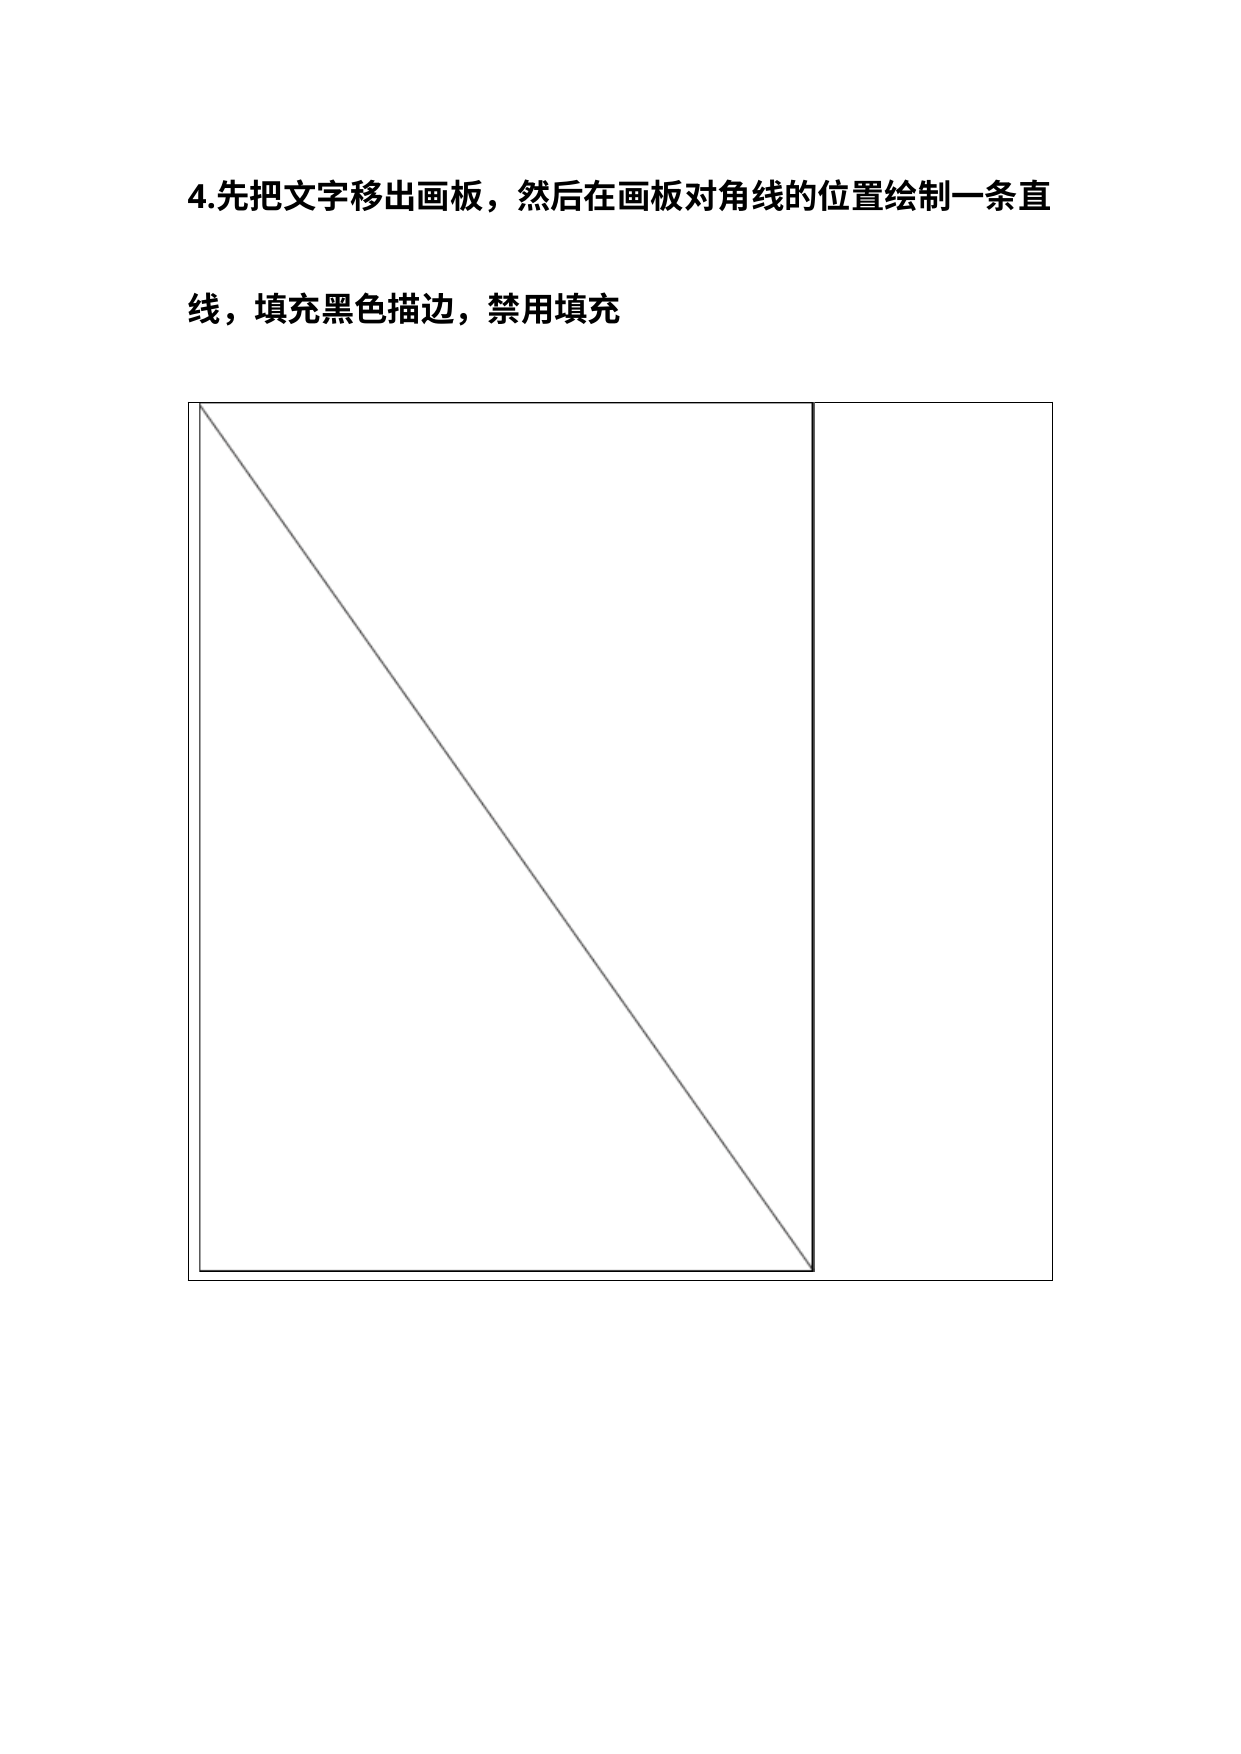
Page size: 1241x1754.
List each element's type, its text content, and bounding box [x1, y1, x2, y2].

table_header [189, 403, 1052, 1280]
picture [199, 402, 815, 1272]
subtitle 4.先把文字移出画板，然后在画板对角线的位置绘制一条直线，填充黑色描边，禁用填充 [187, 162, 1053, 339]
